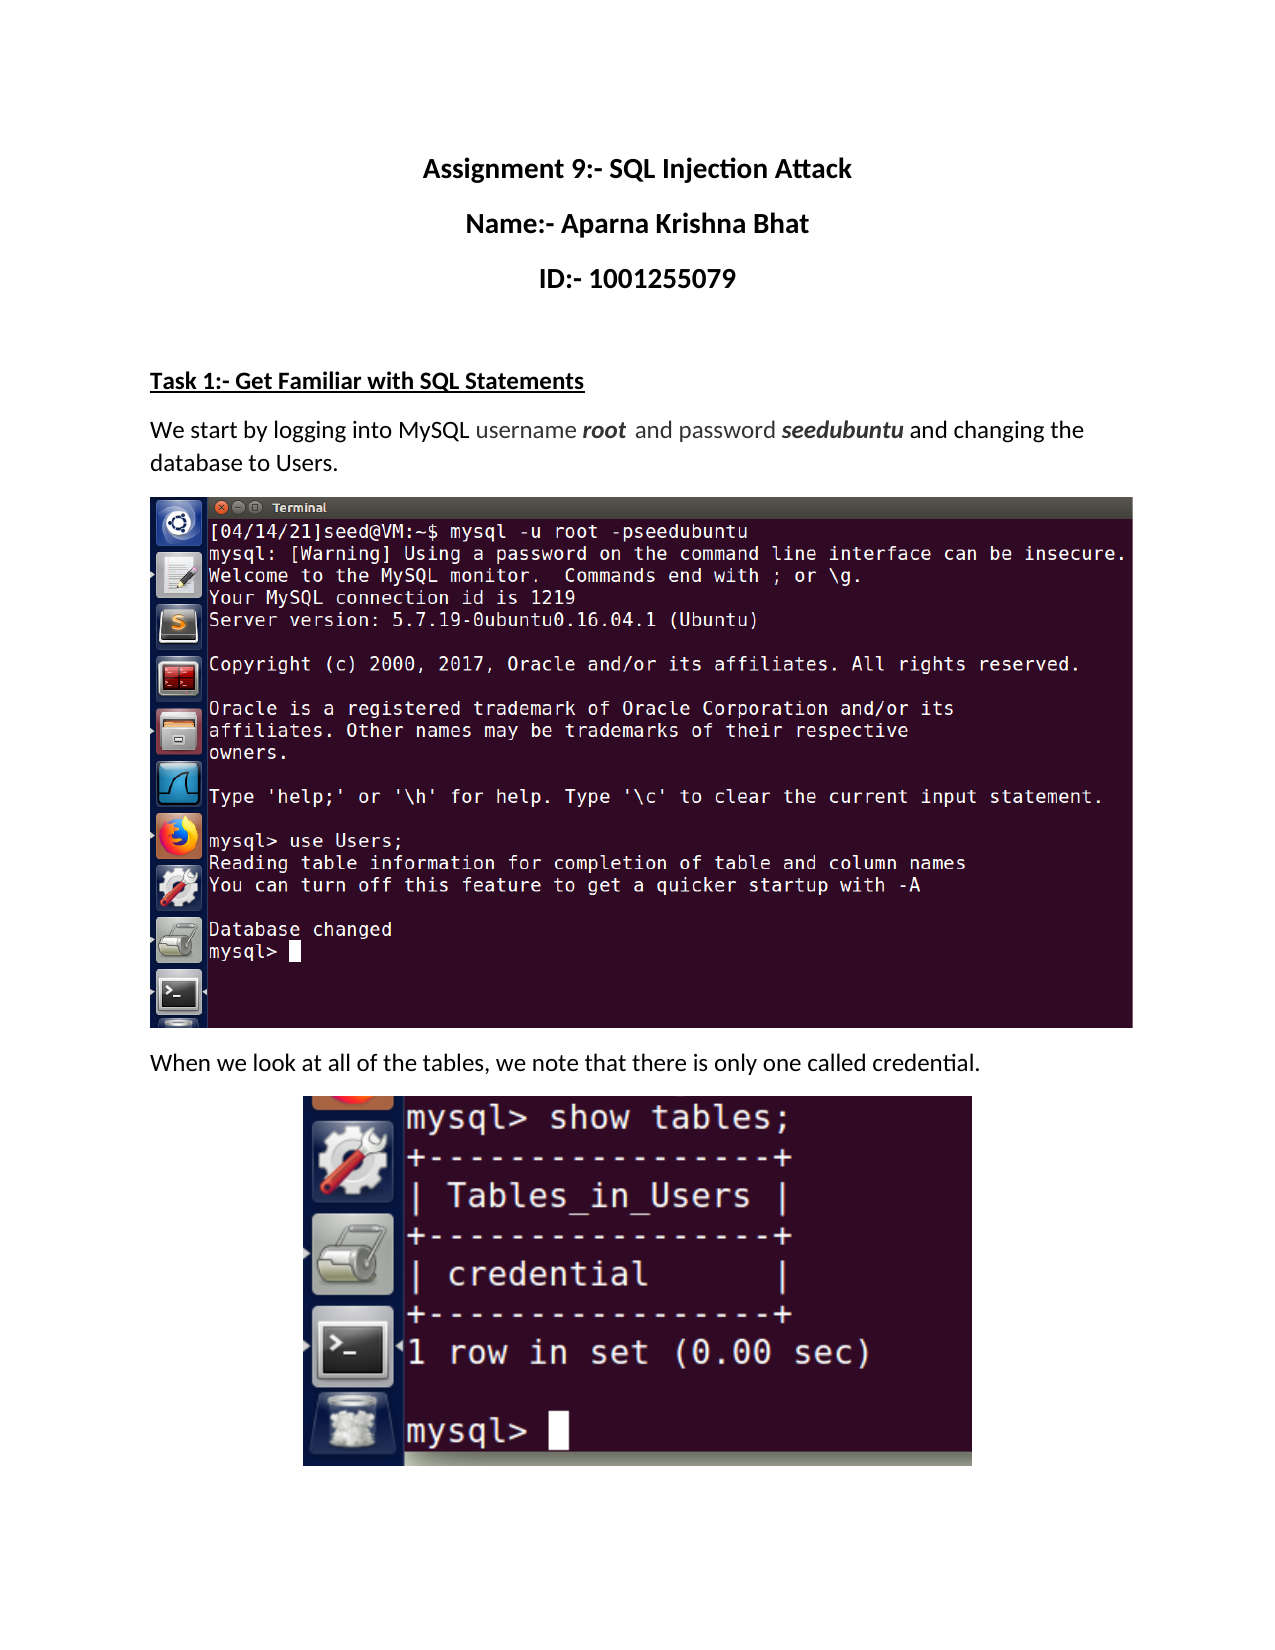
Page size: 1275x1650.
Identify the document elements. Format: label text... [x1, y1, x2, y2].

text Assignment 9:- SQL Injection Attack [150, 150, 1125, 186]
picture [303, 1096, 972, 1466]
text Name:- Aparna Krishna Bhat [150, 205, 1125, 241]
picture [150, 497, 1133, 1028]
text When we look at all of the tables, we note that there is only one called credential. [150, 1047, 1125, 1077]
text We start by logging into MySQL username root and password seedubuntu and changing the database to Users. [150, 414, 1125, 478]
text ID:- 1001255079 [150, 260, 1125, 296]
text Task 1:- Get Familiar with SQL Statements [150, 365, 1125, 395]
